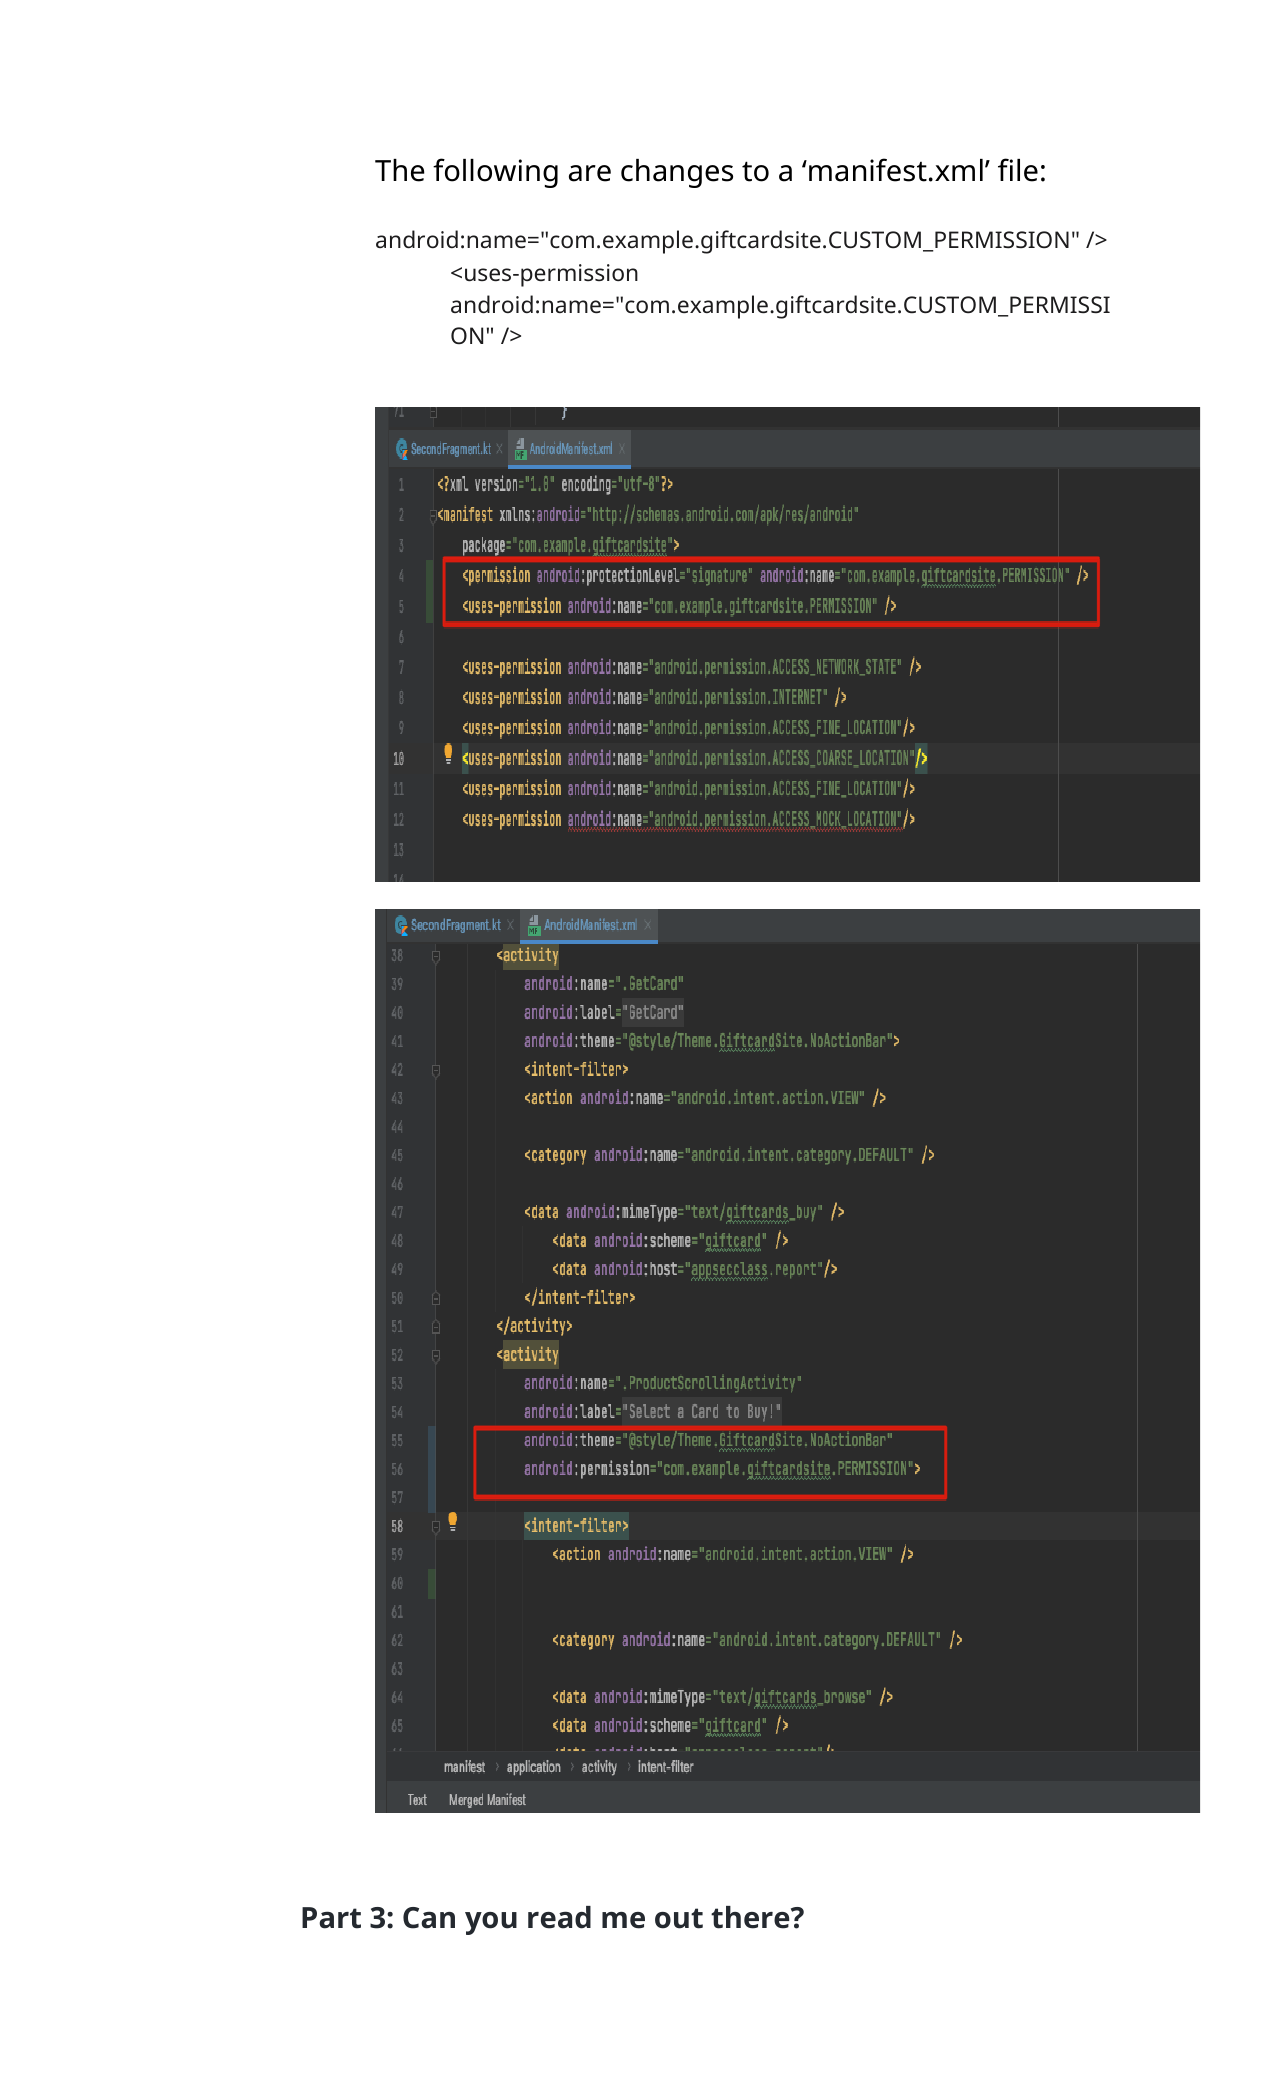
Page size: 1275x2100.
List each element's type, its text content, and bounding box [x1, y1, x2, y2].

text The following are changes to a ‘manifest.xml’ file: [300, 150, 1125, 190]
text Part 3: Can you read me out there? [300, 1897, 1125, 1937]
text android:name="com.example.giftcardsite.CUSTOM_PERMISSION" /> [300, 190, 1125, 257]
text <uses-permission android:name="com.example.giftcardsite.CUSTOM_PERMISSION" /> [450, 257, 1125, 351]
